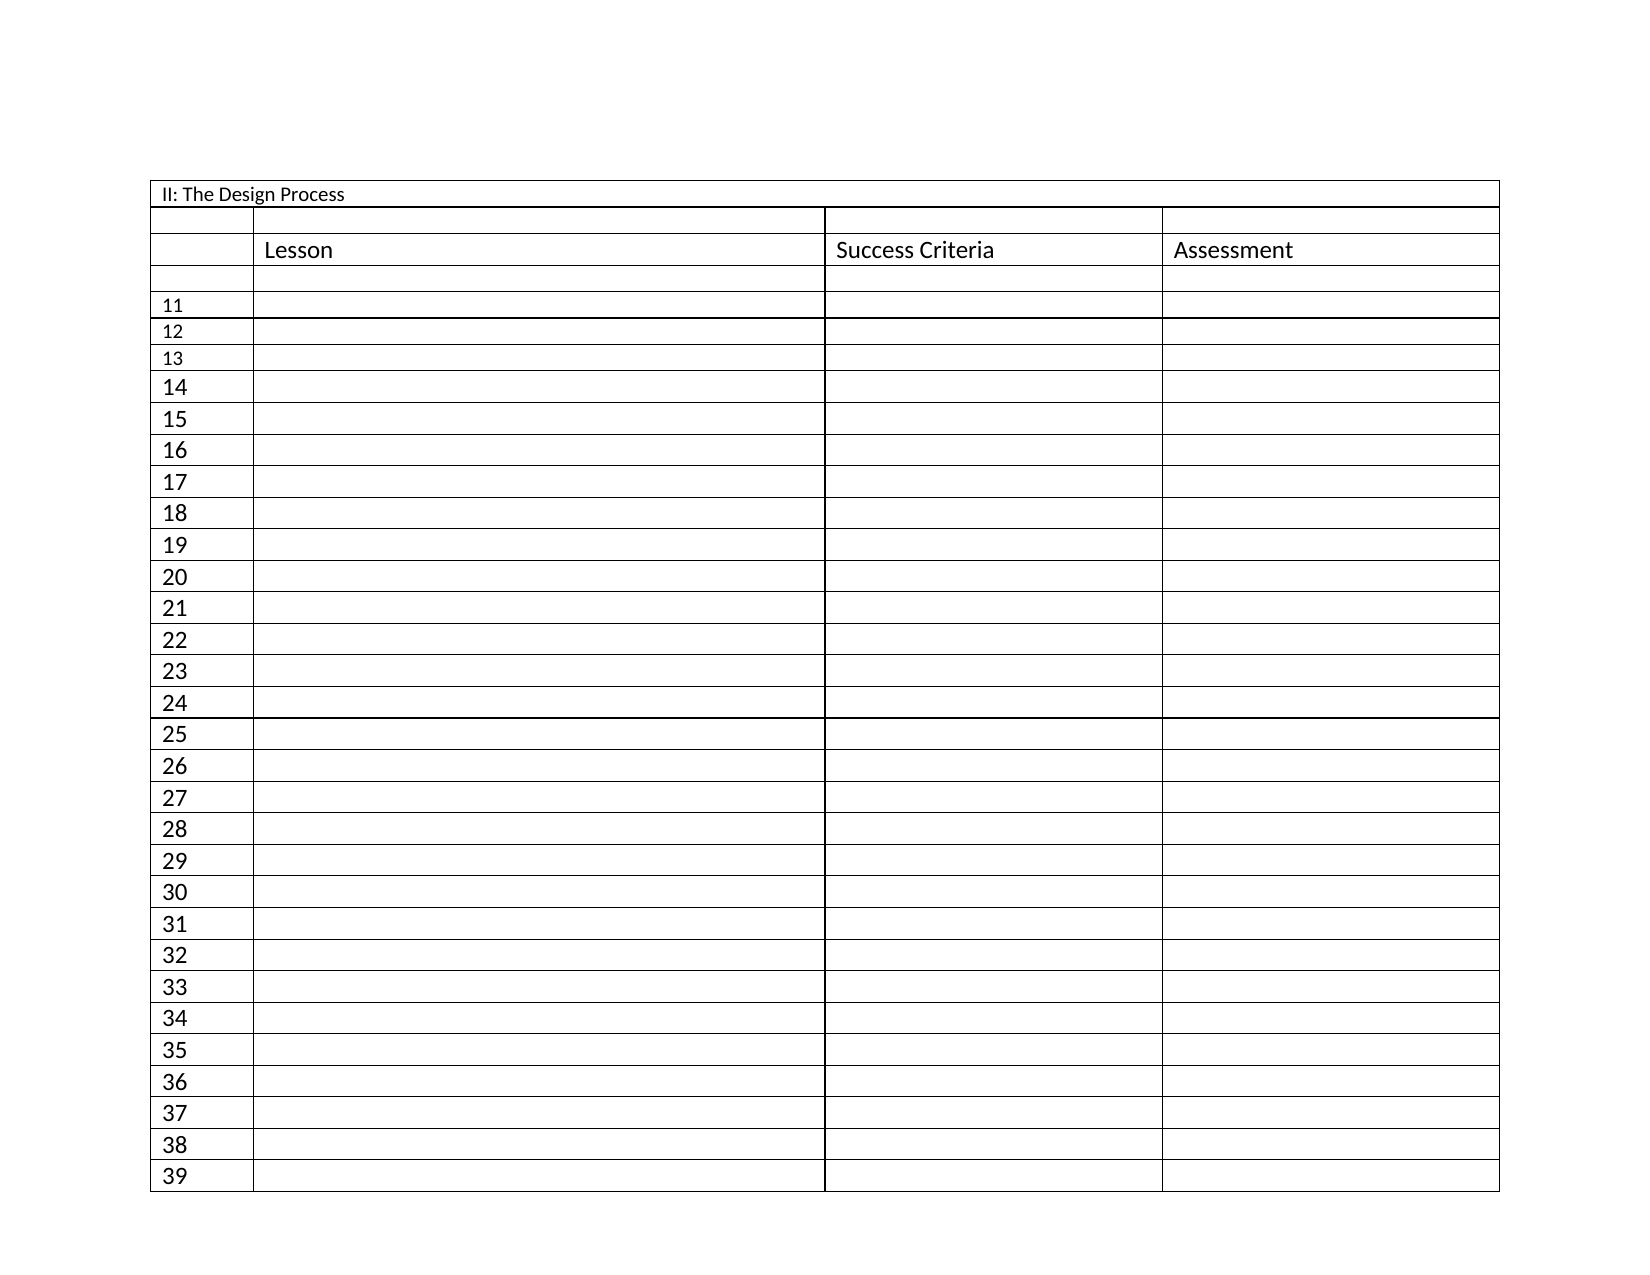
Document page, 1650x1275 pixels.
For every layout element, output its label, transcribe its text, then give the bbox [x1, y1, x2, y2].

table_cell [826, 971, 1162, 1002]
table_cell Lesson [254, 234, 824, 264]
table_cell [1163, 592, 1499, 623]
table_cell 34 [151, 1003, 253, 1033]
table_cell [1163, 345, 1499, 370]
table_cell [826, 876, 1162, 907]
table_cell [254, 813, 824, 844]
table_cell [1163, 813, 1499, 844]
table_cell [1163, 403, 1499, 433]
table_cell 24 [151, 687, 253, 717]
table_cell 32 [151, 940, 253, 970]
table_cell [254, 750, 824, 781]
table_cell [826, 687, 1162, 717]
table_cell [1163, 319, 1499, 344]
table_cell 13 [151, 345, 253, 370]
table_cell [1163, 1129, 1499, 1159]
table_cell [1163, 876, 1499, 907]
table_cell [1163, 845, 1499, 875]
table_cell 27 [151, 782, 253, 812]
table_cell [1163, 1034, 1499, 1065]
table_cell 22 [151, 624, 253, 654]
table_cell [1163, 719, 1499, 749]
table_cell [826, 813, 1162, 844]
table_cell 15 [151, 403, 253, 433]
table_cell [254, 624, 824, 654]
table_cell [1163, 371, 1499, 402]
table_cell [826, 371, 1162, 402]
table_cell 33 [151, 971, 253, 1002]
table_cell [826, 466, 1162, 497]
table_cell 14 [151, 371, 253, 402]
table_cell [254, 371, 824, 402]
table_cell [1163, 1003, 1499, 1033]
table_cell [254, 592, 824, 623]
table_cell 12 [151, 319, 253, 344]
table_cell [1163, 266, 1499, 291]
table_cell 35 [151, 1034, 253, 1065]
table_cell 31 [151, 908, 253, 938]
table_cell Assessment [1163, 234, 1499, 264]
table_cell [1163, 655, 1499, 686]
table_cell [1163, 1160, 1499, 1191]
table_cell [254, 719, 824, 749]
table_cell 16 [151, 435, 253, 465]
table_cell [254, 292, 824, 317]
table_cell [826, 1097, 1162, 1128]
table_cell 19 [151, 529, 253, 560]
table_cell [151, 234, 253, 264]
table_cell [254, 403, 824, 433]
table_cell [826, 750, 1162, 781]
table_cell Success Criteria [826, 234, 1162, 264]
table_cell 20 [151, 561, 253, 591]
table_cell [1163, 750, 1499, 781]
table_cell [826, 529, 1162, 560]
table_cell [151, 208, 253, 233]
table_cell [1163, 435, 1499, 465]
table_cell [254, 1160, 824, 1191]
table_cell [826, 940, 1162, 970]
table_cell [254, 1034, 824, 1065]
table_cell [254, 345, 824, 370]
table_cell [826, 266, 1162, 291]
table_cell [826, 561, 1162, 591]
table_cell 17 [151, 466, 253, 497]
table_cell [254, 655, 824, 686]
table_cell II: The Design Process [151, 181, 1499, 206]
table_cell [254, 940, 824, 970]
table_cell [254, 782, 824, 812]
table_cell 30 [151, 876, 253, 907]
table_cell 23 [151, 655, 253, 686]
table_cell [1163, 561, 1499, 591]
table_cell [1163, 208, 1499, 233]
table_cell [254, 1129, 824, 1159]
table_cell [254, 908, 824, 938]
table_cell [1163, 782, 1499, 812]
table_cell [254, 1003, 824, 1033]
table_cell 29 [151, 845, 253, 875]
table_cell [254, 529, 824, 560]
table_cell [1163, 498, 1499, 528]
table_cell [1163, 940, 1499, 970]
table_cell [826, 782, 1162, 812]
table_cell 18 [151, 498, 253, 528]
table_cell [151, 266, 253, 291]
table_cell [826, 1129, 1162, 1159]
table_cell [254, 319, 824, 344]
table_cell [826, 719, 1162, 749]
table_cell [826, 908, 1162, 938]
table_cell [826, 319, 1162, 344]
table_cell [254, 466, 824, 497]
table_cell [826, 1034, 1162, 1065]
table_cell [1163, 466, 1499, 497]
table_cell [826, 345, 1162, 370]
table_cell [254, 561, 824, 591]
table_cell [826, 624, 1162, 654]
table_cell [254, 1097, 824, 1128]
table_cell [1163, 1066, 1499, 1096]
table_cell [1163, 687, 1499, 717]
table_cell 21 [151, 592, 253, 623]
table_cell [826, 845, 1162, 875]
table_cell [254, 845, 824, 875]
table_cell [1163, 1097, 1499, 1128]
table_cell [1163, 292, 1499, 317]
table_cell [826, 592, 1162, 623]
table_cell 39 [151, 1160, 253, 1191]
table_cell [1163, 624, 1499, 654]
table_cell [826, 292, 1162, 317]
table_cell [826, 498, 1162, 528]
table_cell [826, 1066, 1162, 1096]
table_cell [254, 435, 824, 465]
table_cell [826, 1003, 1162, 1033]
table_cell [1163, 971, 1499, 1002]
table_cell 36 [151, 1066, 253, 1096]
table_cell [1163, 908, 1499, 938]
table_cell [826, 655, 1162, 686]
table_cell [826, 1160, 1162, 1191]
table_cell [254, 1066, 824, 1096]
table_cell 28 [151, 813, 253, 844]
table_cell 11 [151, 292, 253, 317]
table_cell 38 [151, 1129, 253, 1159]
table_cell [254, 971, 824, 1002]
table_cell 26 [151, 750, 253, 781]
table_cell 37 [151, 1097, 253, 1128]
table_cell [826, 435, 1162, 465]
table_cell [254, 498, 824, 528]
table_cell 25 [151, 719, 253, 749]
table_cell [254, 876, 824, 907]
table_cell [254, 266, 824, 291]
table_cell [254, 208, 824, 233]
table_cell [826, 403, 1162, 433]
table_cell [826, 208, 1162, 233]
table_cell [254, 687, 824, 717]
table_cell [1163, 529, 1499, 560]
